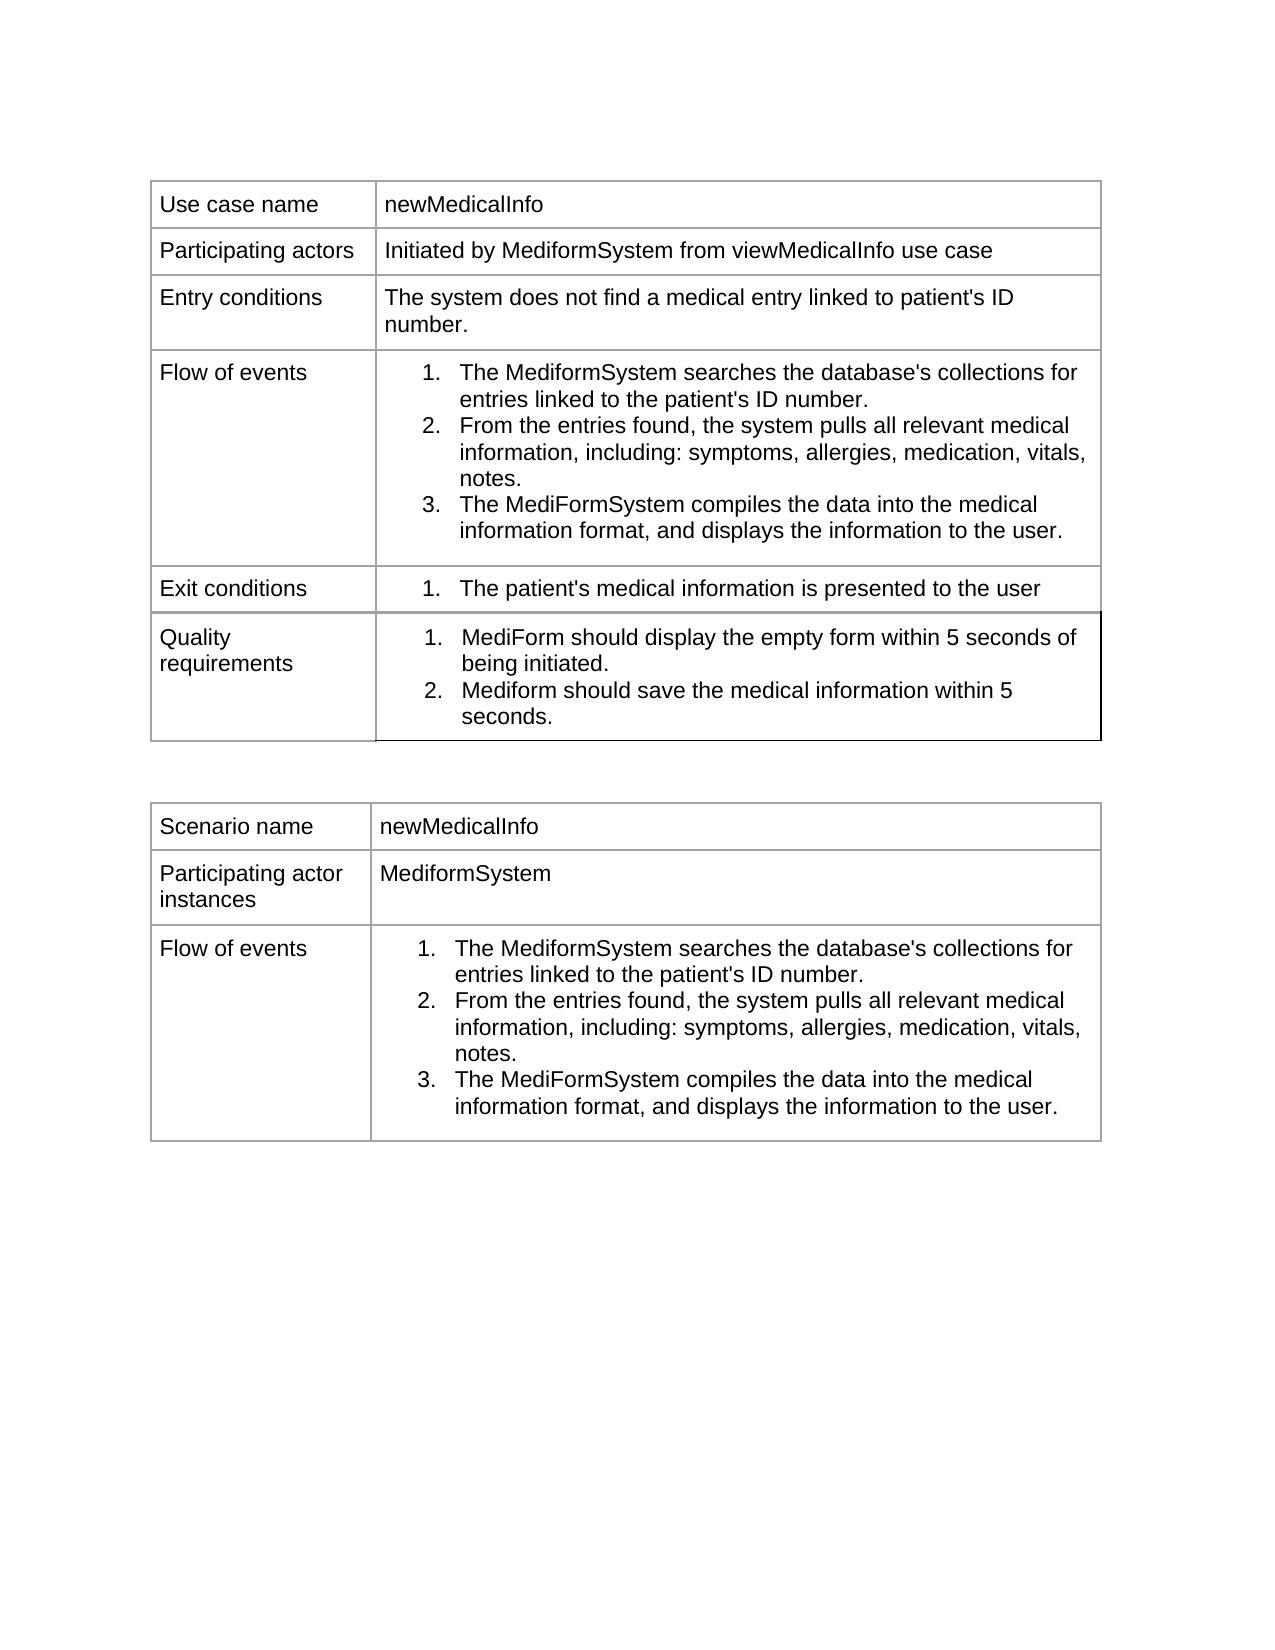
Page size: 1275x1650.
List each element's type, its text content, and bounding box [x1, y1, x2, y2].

table_cell The system does not find a medical entry linked to patient's ID number. [377, 276, 1100, 349]
table_cell Entry conditions [152, 276, 375, 349]
table_header Scenario name [152, 804, 370, 849]
table_cell The MediformSystem searches the database's collections for entries linked to the patient's ID number. From the entries found, the system pulls all relevant medical information, including: symptoms, allergies, medication, vitals, notes. The MediFormSystem compiles the data into the medical information format, and displays the information to the user. [372, 926, 1100, 1140]
table_cell Flow of events [152, 351, 375, 564]
table_cell MediformSystem [372, 851, 1100, 924]
table_cell Initiated by MediformSystem from viewMedicalInfo use case [377, 229, 1100, 274]
table_cell MediForm should display the empty form within 5 seconds of being initiated. Mediform should save the medical information within 5 seconds. [377, 614, 1100, 740]
table_cell The patient's medical information is presented to the user [377, 567, 1100, 611]
table_header newMedicalInfo [372, 804, 1100, 849]
table_header newMedicalInfo [377, 182, 1100, 227]
table_cell Participating actors [152, 229, 375, 274]
table_cell The MediformSystem searches the database's collections for entries linked to the patient's ID number. From the entries found, the system pulls all relevant medical information, including: symptoms, allergies, medication, vitals, notes. The MediFormSystem compiles the data into the medical information format, and displays the information to the user. [377, 351, 1100, 564]
table_cell Quality requirements [152, 614, 375, 740]
table_cell Exit conditions [152, 567, 375, 611]
table_cell Participating actor instances [152, 851, 370, 924]
table_cell Flow of events [152, 926, 370, 1140]
table_header Use case name [152, 182, 375, 227]
